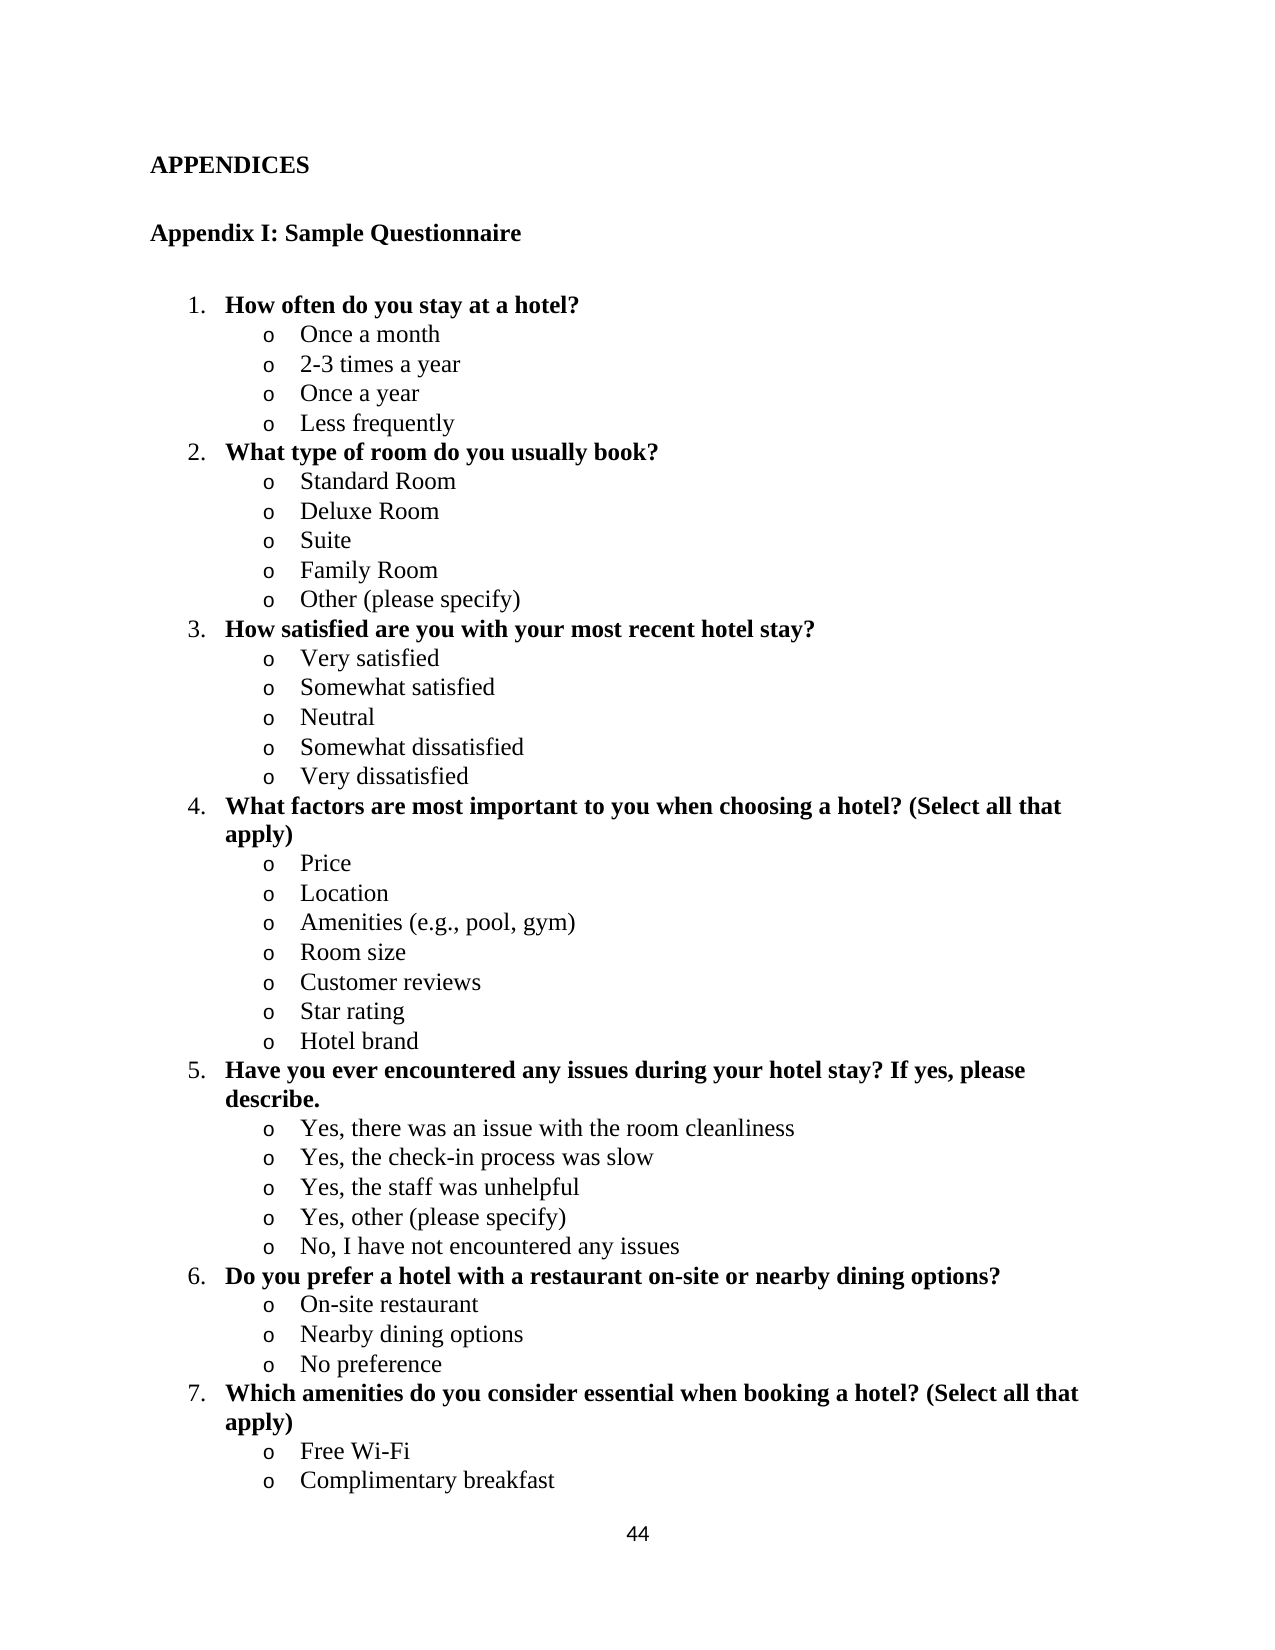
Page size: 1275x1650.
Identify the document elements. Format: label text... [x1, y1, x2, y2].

list Suite [262, 525, 1125, 555]
list Free Wi-Fi [262, 1436, 1125, 1465]
list On-site restaurant [262, 1289, 1125, 1319]
list Star rating [262, 996, 1125, 1026]
list Hotel brand [262, 1026, 1125, 1055]
list Complimentary breakfast [262, 1465, 1125, 1495]
list Other (please specify) [262, 584, 1125, 614]
list Price [262, 848, 1125, 878]
list Very satisfied [262, 643, 1125, 672]
list Once a month [262, 319, 1125, 349]
list What type of room do you usually book? [187, 437, 1125, 466]
list Location [262, 878, 1125, 907]
list Which amenities do you consider essential when booking a hotel? (Select all that apply) [187, 1378, 1125, 1436]
list Do you prefer a hotel with a restaurant on-site or nearby dining options? [187, 1261, 1125, 1289]
list Standard Room [262, 466, 1125, 496]
list No, I have not encountered any issues [262, 1231, 1125, 1261]
list Very dissatisfied [262, 761, 1125, 791]
list Once a year [262, 378, 1125, 408]
list Yes, the check-in process was slow [262, 1142, 1125, 1172]
list How satisfied are you with your most recent hotel stay? [187, 614, 1125, 643]
list Have you ever encountered any issues during your hotel stay? If yes, please describe. [187, 1055, 1125, 1113]
subtitle APPENDICES [150, 150, 1125, 179]
list Nearby dining options [262, 1319, 1125, 1349]
subtitle Appendix I: Sample Questionnaire [150, 218, 1125, 247]
list Yes, there was an issue with the room cleanliness [262, 1113, 1125, 1142]
list Family Room [262, 555, 1125, 584]
list Deluxe Room [262, 496, 1125, 525]
list Neutral [262, 702, 1125, 732]
list What factors are most important to you when choosing a hotel? (Select all that apply) [187, 791, 1125, 848]
list 2-3 times a year [262, 349, 1125, 378]
list Yes, other (please specify) [262, 1202, 1125, 1231]
list How often do you stay at a hotel? [187, 290, 1125, 319]
list Customer reviews [262, 967, 1125, 996]
list No preference [262, 1349, 1125, 1378]
list Somewhat satisfied [262, 672, 1125, 702]
list Less frequently [262, 408, 1125, 437]
list Yes, the staff was unhelpful [262, 1172, 1125, 1202]
list Room size [262, 937, 1125, 967]
list Amenities (e.g., pool, gym) [262, 907, 1125, 937]
list Somewhat dissatisfied [262, 732, 1125, 761]
